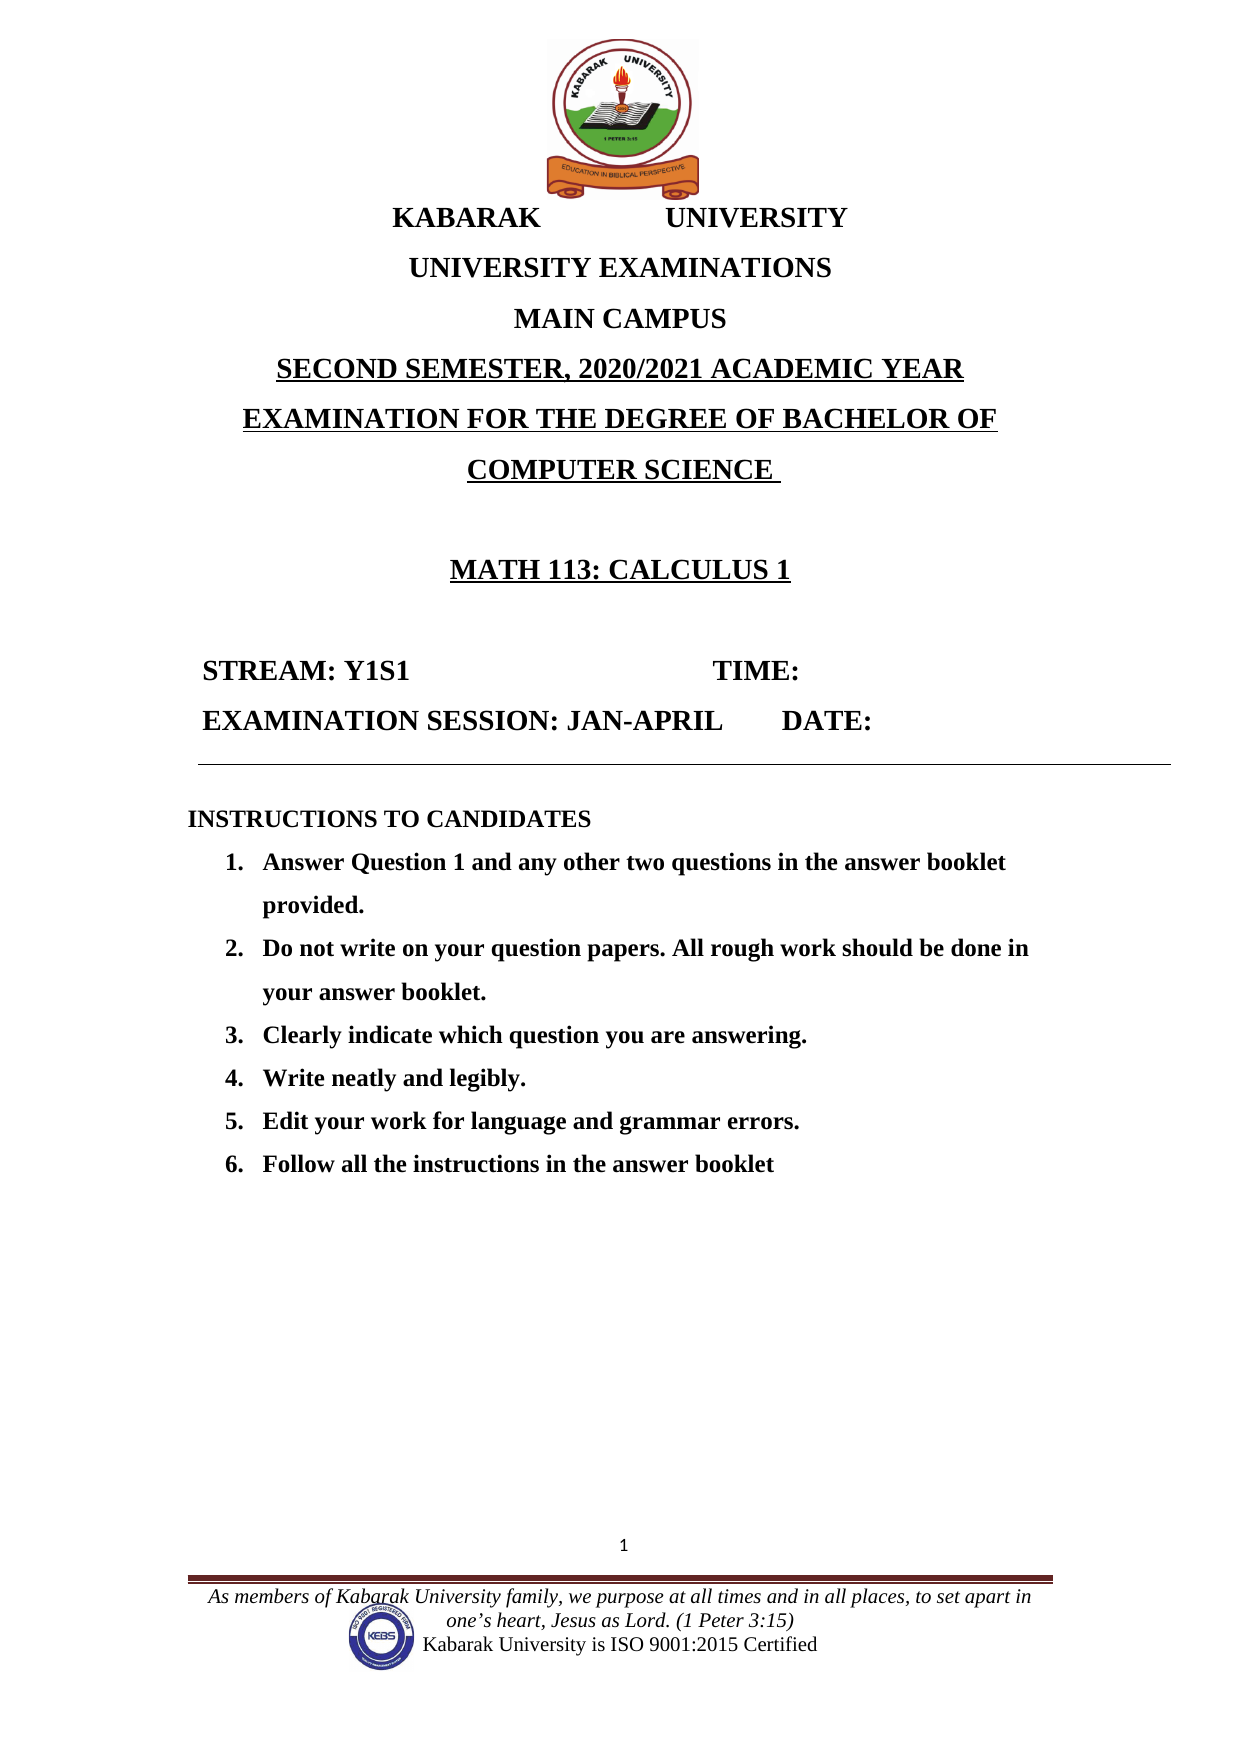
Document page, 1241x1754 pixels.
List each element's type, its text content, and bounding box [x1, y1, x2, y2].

list Clearly indicate which question you are answering. [225, 1020, 1053, 1048]
text KABARAK UNIVERSITY [187, 200, 1053, 234]
list Follow all the instructions in the answer booklet [225, 1149, 1053, 1178]
text MAIN CAMPUS [187, 301, 1053, 334]
text INSTRUCTIONS TO CANDIDATES [187, 804, 1053, 833]
text UNIVERSITY EXAMINATIONS [187, 251, 1053, 284]
text MATH 113: CALCULUS 1 [187, 552, 1053, 586]
list Do not write on your question papers. All rough work should be done in your answer booklet. [225, 933, 1053, 1005]
list Answer Question 1 and any other two questions in the answer booklet provided. [225, 847, 1053, 919]
text STREAM: Y1S1 TIME: [187, 653, 1053, 687]
text EXAMINATION FOR THE DEGREE OF BACHELOR OF COMPUTER SCIENCE [187, 402, 1053, 485]
text SECOND SEMESTER, 2020/2021 ACADEMIC YEAR [187, 351, 1053, 385]
picture [546, 39, 699, 200]
list Edit your work for language and grammar errors. [225, 1106, 1053, 1135]
text EXAMINATION SESSION: JAN-APRIL DATE: [187, 703, 1053, 737]
picture [348, 1599, 415, 1672]
list Write neatly and legibly. [225, 1063, 1053, 1092]
